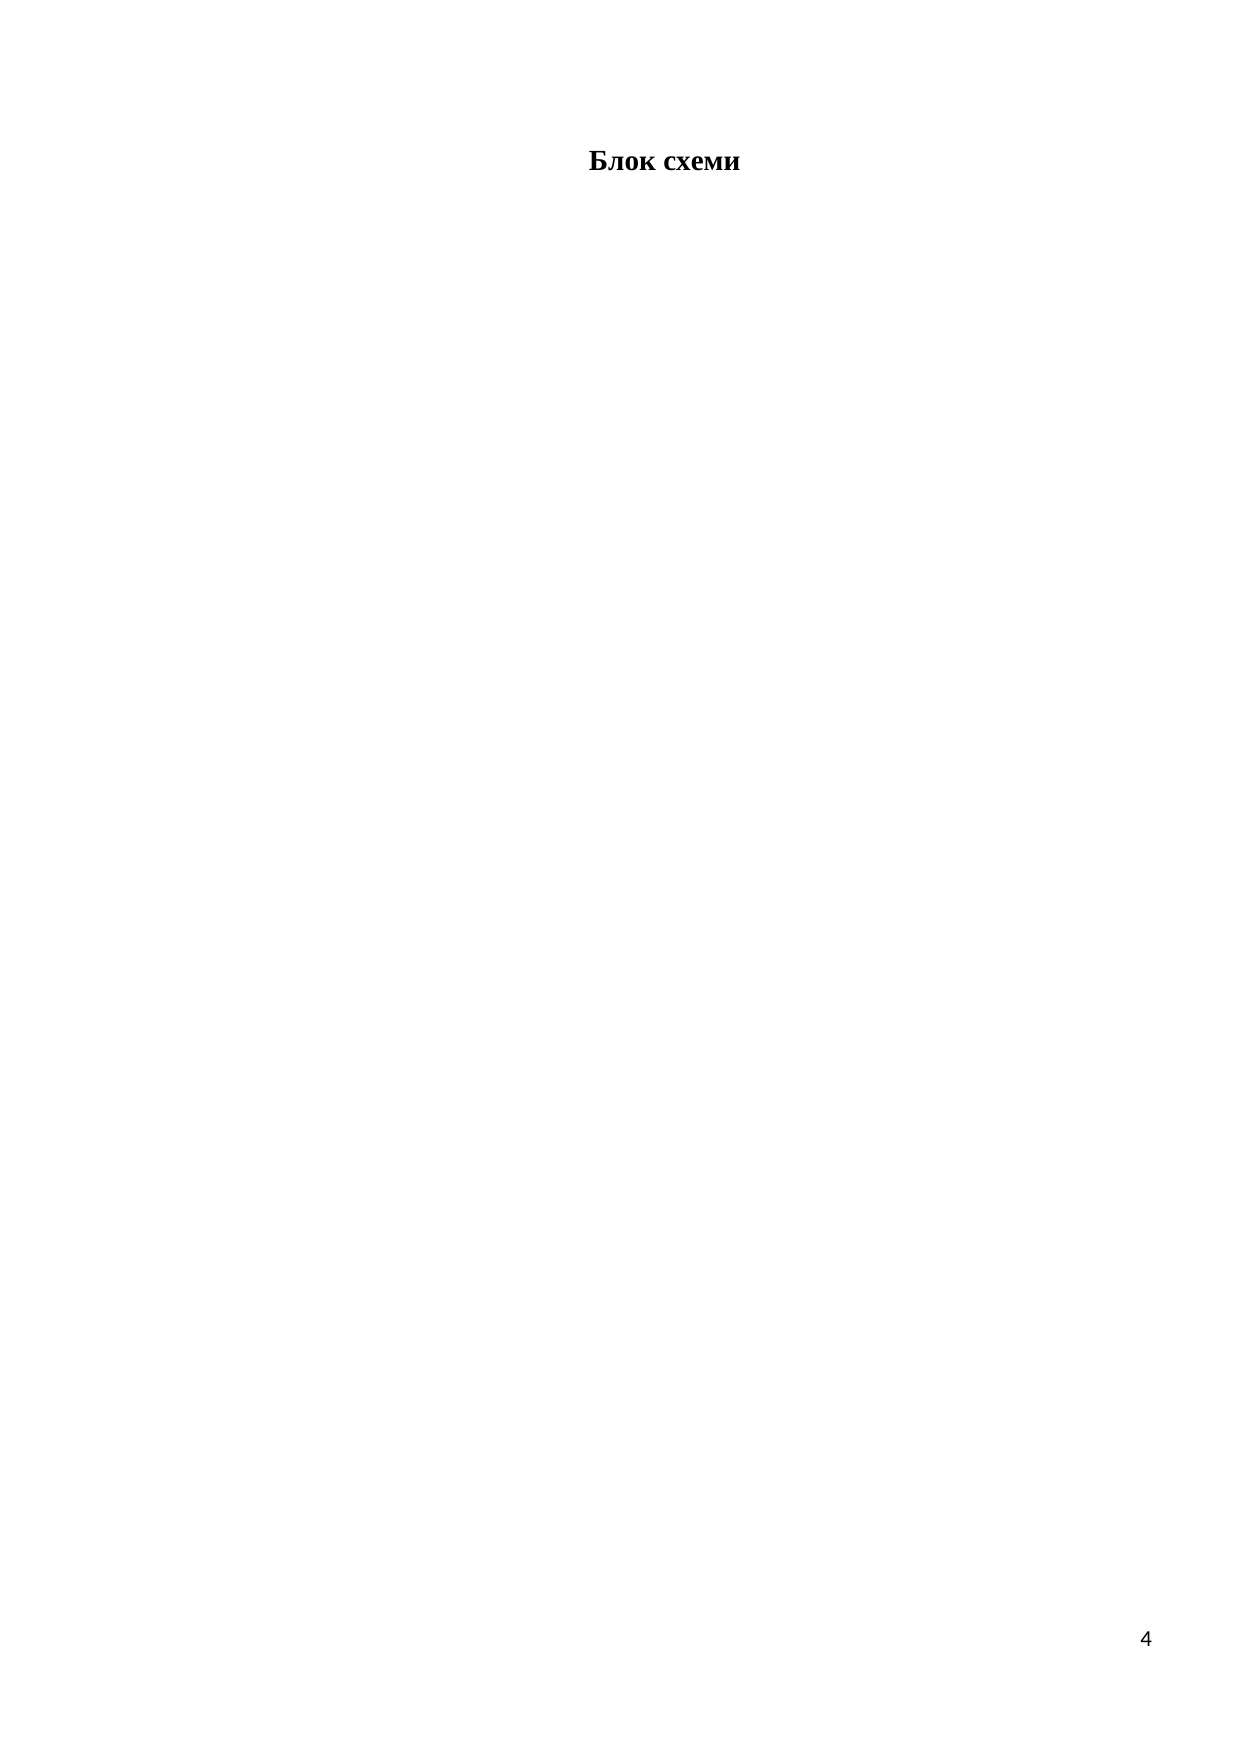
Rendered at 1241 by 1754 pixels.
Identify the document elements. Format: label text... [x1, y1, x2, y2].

subtitle Блок схеми [177, 143, 1152, 177]
